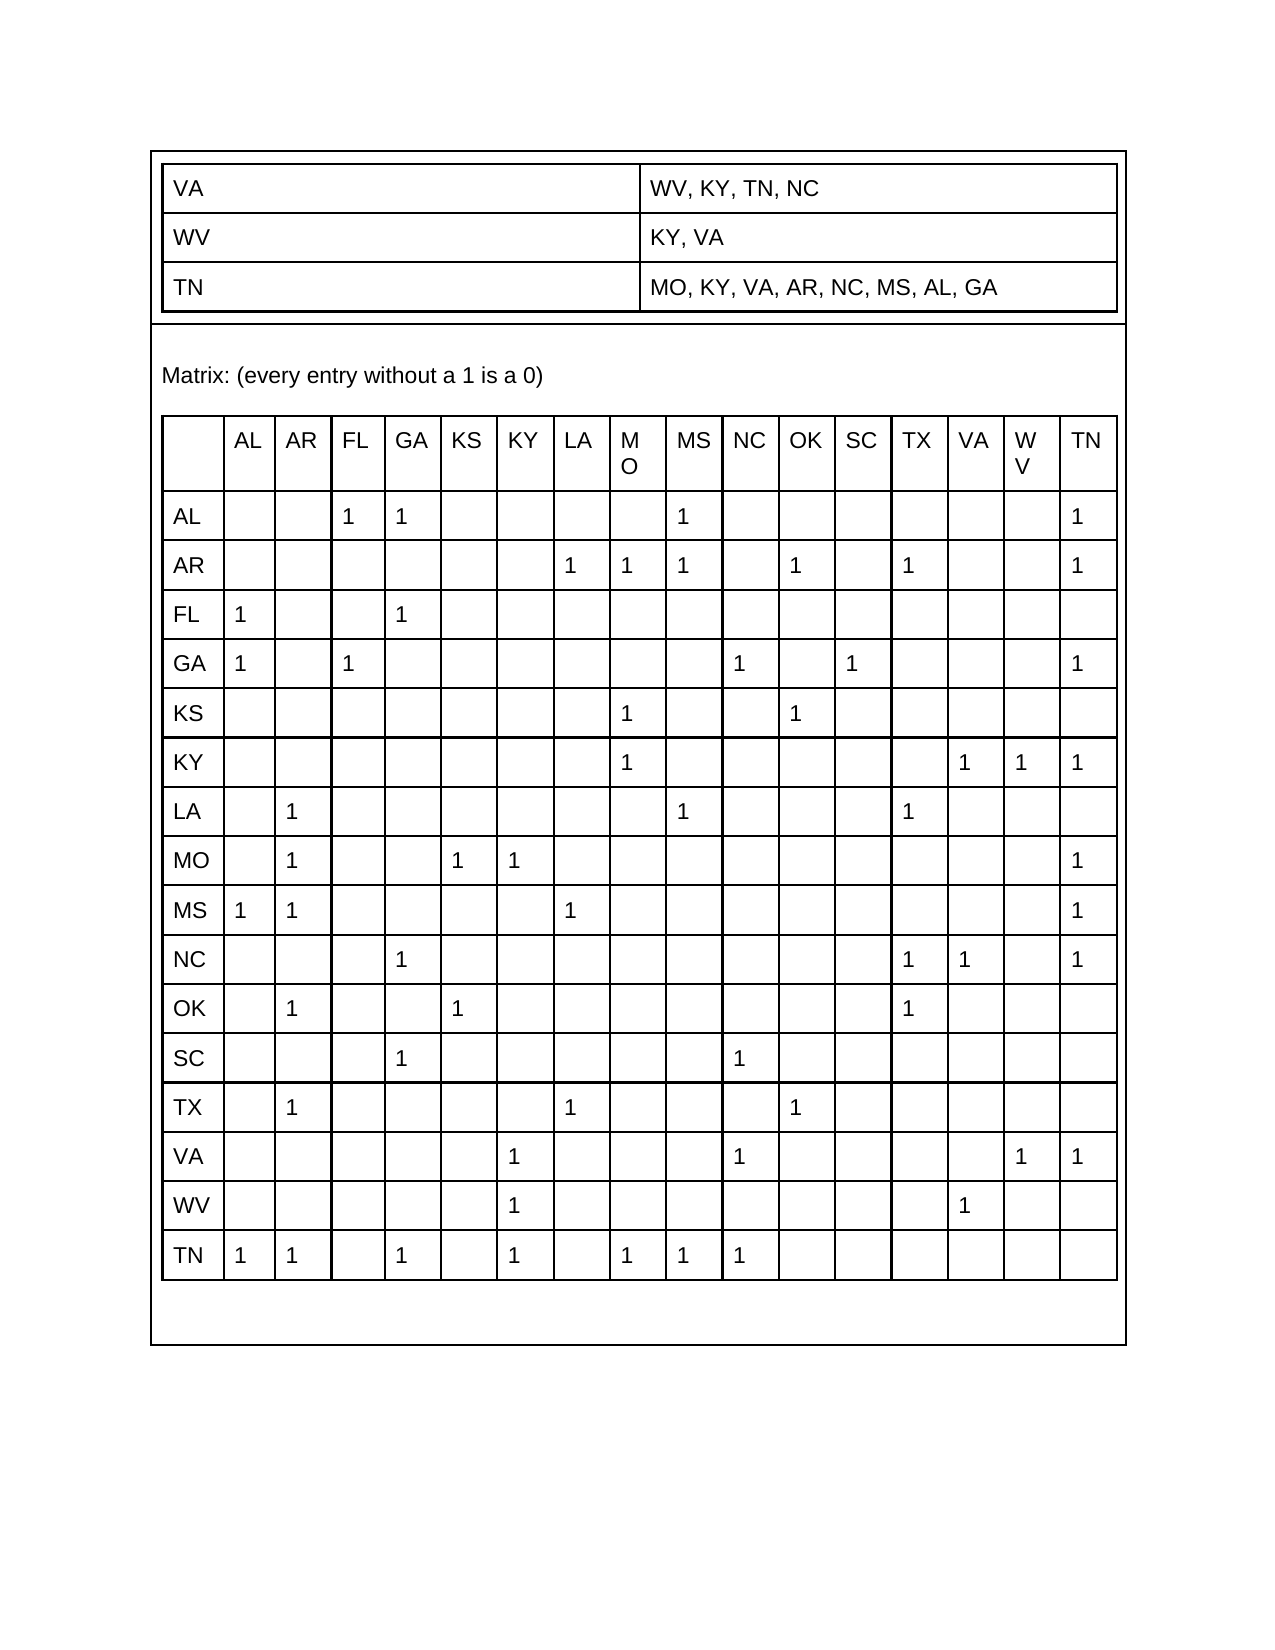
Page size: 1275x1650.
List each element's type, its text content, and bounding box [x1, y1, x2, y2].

table_header Adjacency List: [152, 152, 1125, 323]
table_cell Matrix: (every entry without a 1 is a 0) [152, 325, 1125, 1344]
